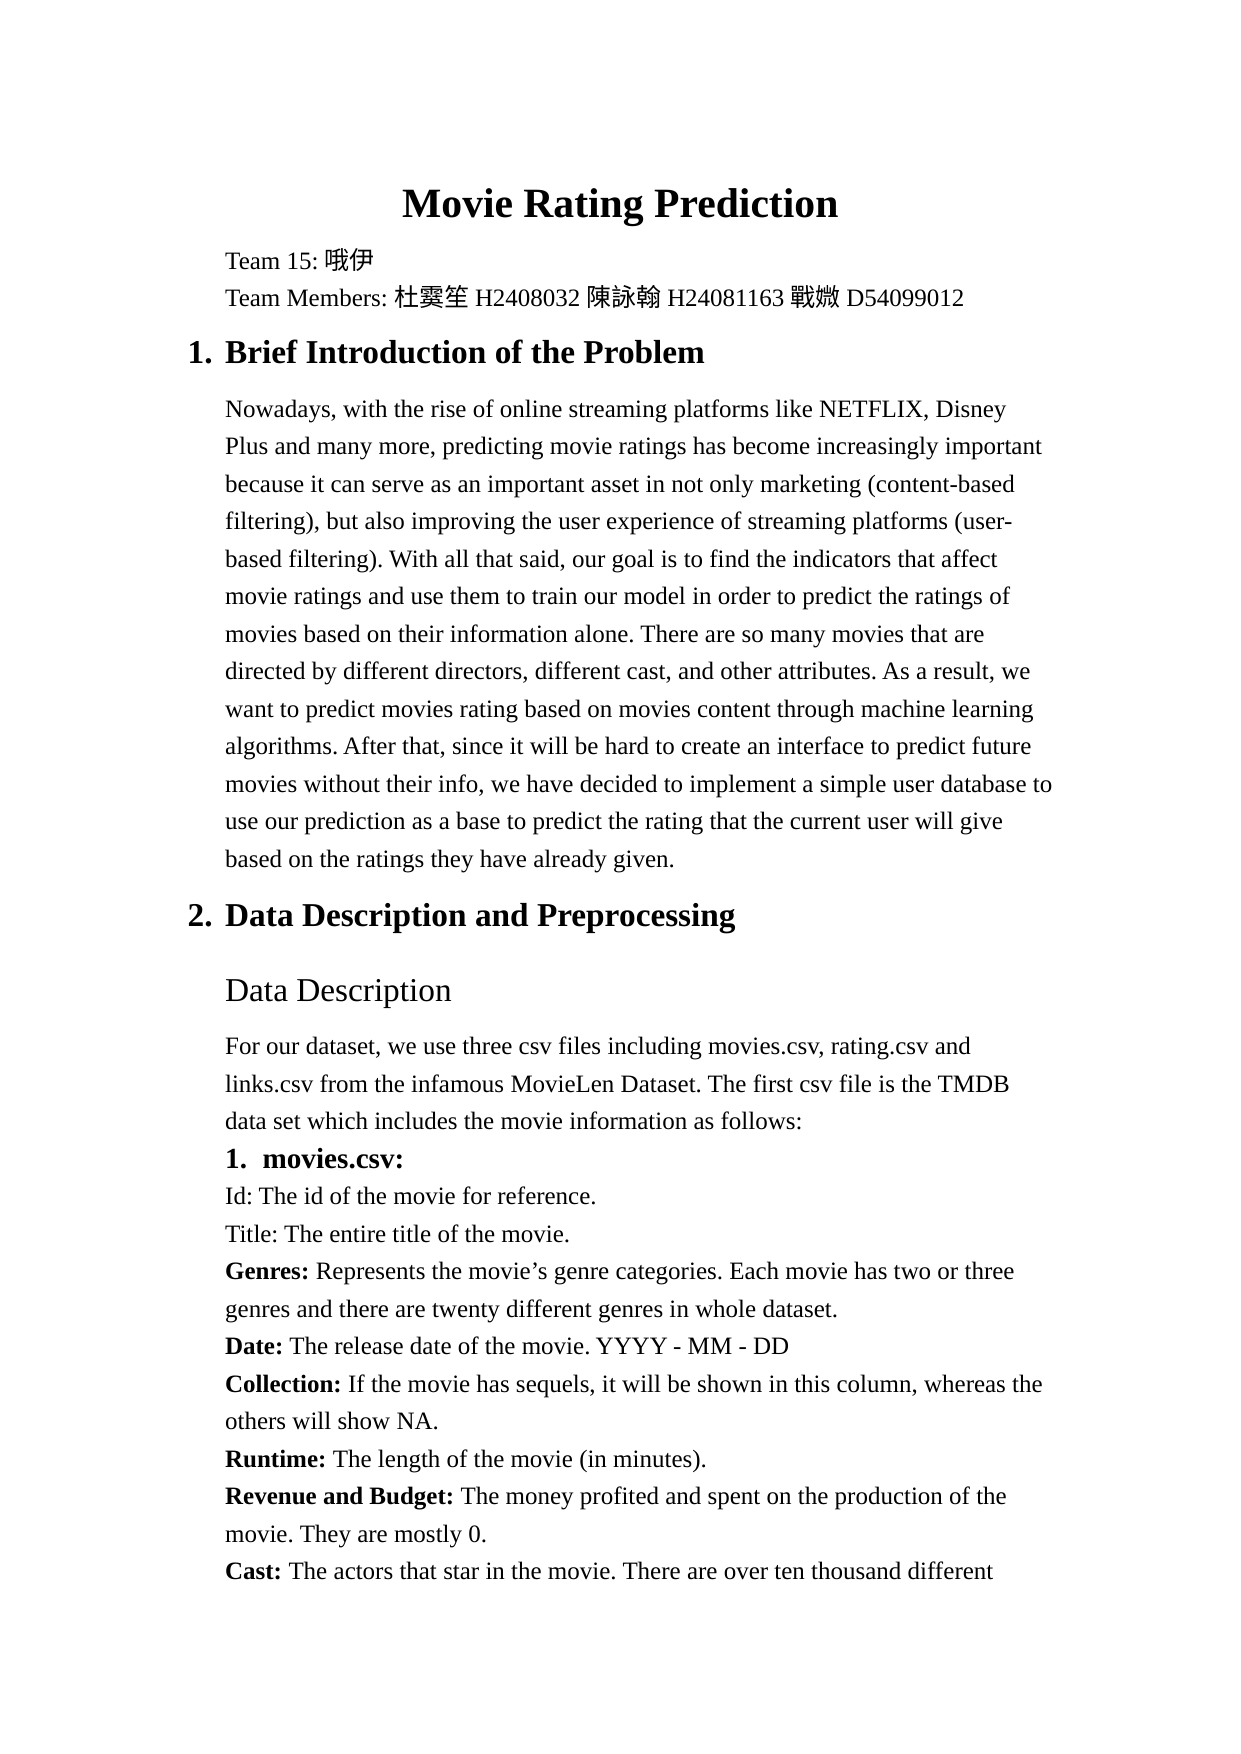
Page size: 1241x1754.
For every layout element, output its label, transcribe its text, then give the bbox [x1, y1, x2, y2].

list Title: The entire title of the movie. [225, 1214, 1053, 1252]
list Nowadays, with the rise of online streaming platforms like NETFLIX, Disney Plus and many more, predicting movie ratings has become increasingly important because it can serve as an important asset in not only marketing (content-based filtering), but also improving the user experience of streaming platforms (user-based filtering). With all that said, our goal is to find the indicators that affect movie ratings and use them to train our model in order to predict the ratings of movies based on their information alone. There are so many movies that are directed by different directors, different cast, and other attributes. As a result, we want to predict movies rating based on movies content through machine learning algorithms. After that, since it will be hard to create an interface to predict future movies without their info, we have decided to implement a simple user database to use our prediction as a base to predict the rating that the current user will give based on the ratings they have already given. [225, 389, 1053, 877]
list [225, 1552, 1053, 1589]
list For our dataset, we use three csv files including movies.csv, rating.csv and links.csv from the infamous MovieLen Dataset. The first csv file is the TMDB data set which includes the movie information as follows: [225, 1027, 1053, 1139]
list Team 15: 哦伊 [225, 239, 1053, 277]
list Data Description and Preprocessing [187, 877, 1053, 952]
list Team Members: 杜霙笙 H2408032 陳詠翰 H24081163 戰媺 D54099012 [225, 277, 1053, 314]
list Genres: Represents the movie’s genre categories. Each movie has two or three genres and there are twenty different genres in whole dataset. [225, 1252, 1053, 1327]
list Revenue and Budget: The money profited and spent on the production of the movie. They are mostly 0. [225, 1477, 1053, 1552]
list Runtime: The length of the movie (in minutes). [225, 1439, 1053, 1477]
list Data Description [225, 952, 1053, 1027]
text Movie Rating Prediction [187, 164, 1053, 239]
list Id: The id of the movie for reference. [225, 1177, 1053, 1214]
list Date: The release date of the movie. YYYY - MM - DD [225, 1327, 1053, 1364]
list Brief Introduction of the Problem [187, 314, 1053, 389]
list Collection: If the movie has sequels, it will be shown in this column, whereas the others will show NA. [225, 1364, 1053, 1439]
list movies.csv: [225, 1139, 1053, 1177]
